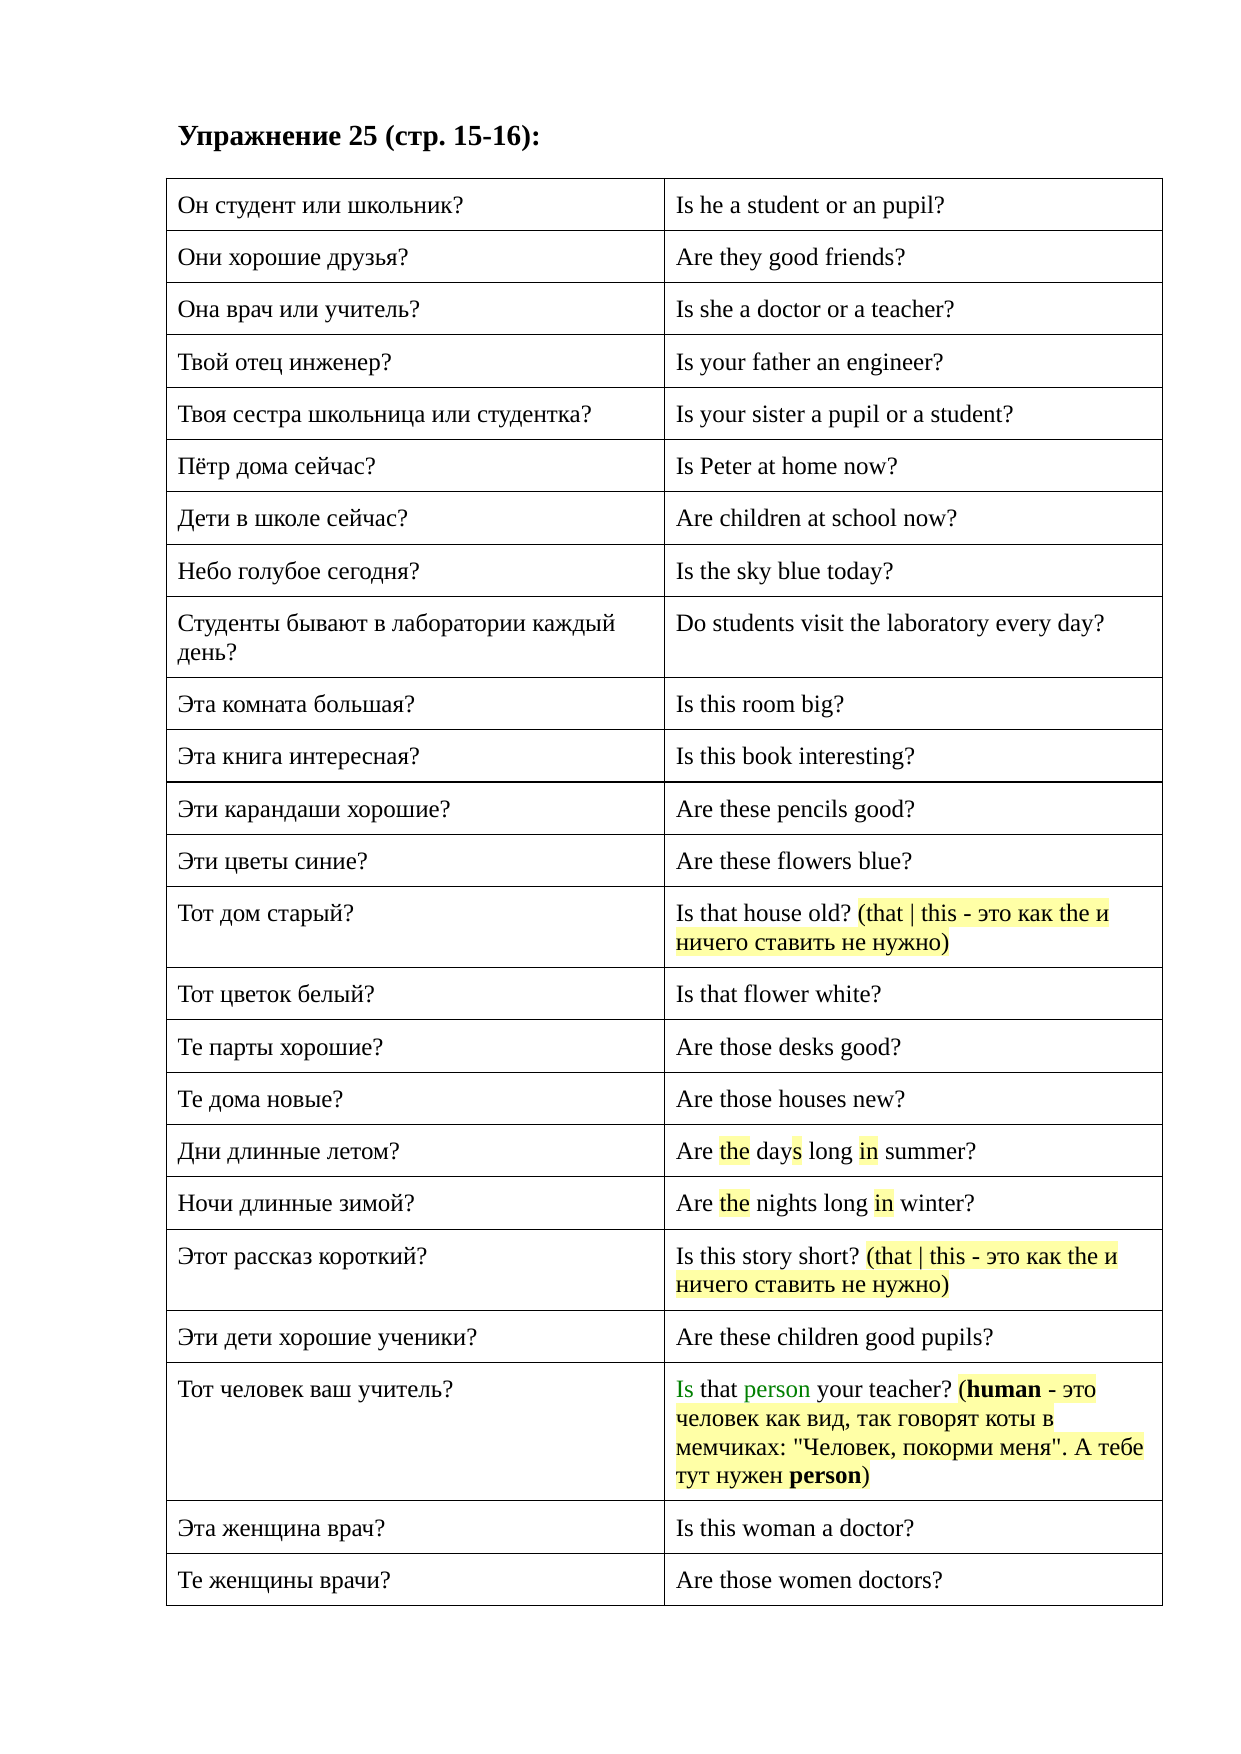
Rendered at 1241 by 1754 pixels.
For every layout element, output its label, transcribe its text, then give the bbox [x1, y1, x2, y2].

table_cell Твоя сестра школьница или студентка? [167, 388, 664, 439]
table_cell Эти дети хорошие ученики? [167, 1311, 664, 1362]
table_cell Are children at school now? [665, 492, 1162, 543]
table_cell Дети в школе сейчас? [167, 492, 664, 543]
table_cell Is that house old? (that | this - это как the и ничего ставить не нужно) [665, 887, 1162, 967]
table_cell Is your sister a pupil or a student? [665, 388, 1162, 439]
table_cell Is that person your teacher? (human - это человек как вид, так говорят коты в мемчиках: "Человек, покорми меня". А тебе тут нужен person) [665, 1363, 1162, 1500]
table_cell Те парты хорошие? [167, 1020, 664, 1072]
table_cell Тот дом старый? [167, 887, 664, 967]
table_cell Is this story short? (that | this - это как the и ничего ставить не нужно) [665, 1230, 1162, 1309]
table_cell Они хорошие друзья? [167, 231, 664, 282]
table_cell Are those desks good? [665, 1020, 1162, 1072]
table_cell Она врач или учитель? [167, 283, 664, 334]
table_cell Is this room big? [665, 678, 1162, 729]
table_cell Твой отец инженер? [167, 335, 664, 387]
table_cell Те женщины врачи? [167, 1554, 664, 1605]
table_cell Пётр дома сейчас? [167, 440, 664, 491]
table_cell Is your father an engineer? [665, 335, 1162, 387]
table_cell Is she a doctor or a teacher? [665, 283, 1162, 334]
text Упражнение 25 (стр. 15-16): [177, 118, 1152, 152]
table_cell Те дома новые? [167, 1073, 664, 1124]
table_cell Is that flower white? [665, 968, 1162, 1019]
table_cell Эта книга интересная? [167, 730, 664, 781]
table_cell Are they good friends? [665, 231, 1162, 282]
table_cell Are these pencils good? [665, 783, 1162, 834]
table_cell Are those houses new? [665, 1073, 1162, 1124]
table_cell Are these flowers blue? [665, 835, 1162, 886]
table_cell Is the sky blue today? [665, 545, 1162, 596]
table_cell Тот человек ваш учитель? [167, 1363, 664, 1500]
table_header Is he a student or an pupil? [665, 179, 1162, 230]
table_cell Is this book interesting? [665, 730, 1162, 781]
table_header Он студент или школьник? [167, 179, 664, 230]
table_cell Are the nights long in winter? [665, 1177, 1162, 1228]
table_cell Этот рассказ короткий? [167, 1230, 664, 1309]
table_cell Студенты бывают в лаборатории каждый день? [167, 597, 664, 677]
table_cell Тот цветок белый? [167, 968, 664, 1019]
table_cell Небо голубое сегодня? [167, 545, 664, 596]
table_cell Дни длинные летом? [167, 1125, 664, 1176]
table_cell Эта женщина врач? [167, 1501, 664, 1553]
table_cell Эти цветы синие? [167, 835, 664, 886]
table_cell Is Peter at home now? [665, 440, 1162, 491]
table_cell Are these children good pupils? [665, 1311, 1162, 1362]
table_cell Do students visit the laboratory every day? [665, 597, 1162, 677]
table_cell Ночи длинные зимой? [167, 1177, 664, 1228]
table_cell Is this woman a doctor? [665, 1501, 1162, 1553]
table_cell Эти карандаши хорошие? [167, 783, 664, 834]
table_cell Эта комната большая? [167, 678, 664, 729]
table_cell Are the days long in summer? [665, 1125, 1162, 1176]
table_cell Are those women doctors? [665, 1554, 1162, 1605]
